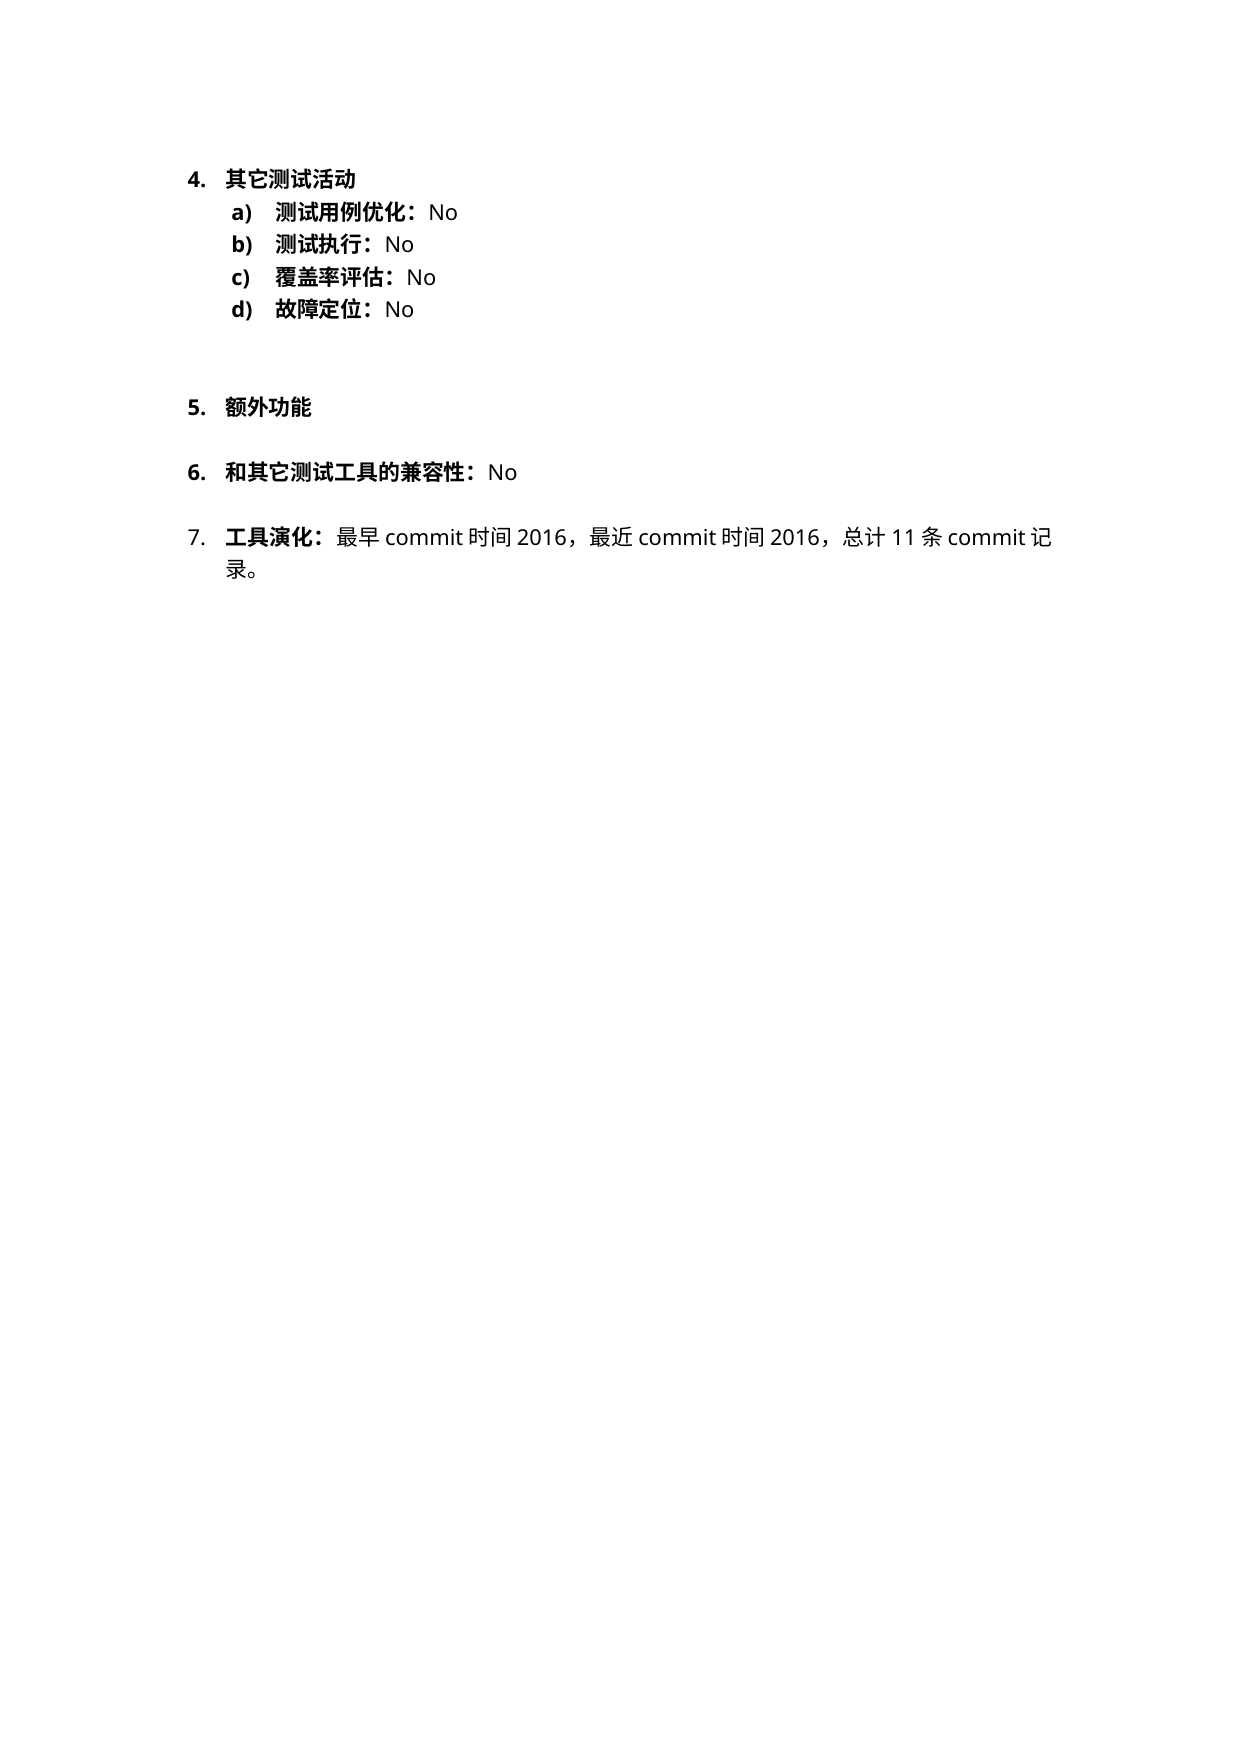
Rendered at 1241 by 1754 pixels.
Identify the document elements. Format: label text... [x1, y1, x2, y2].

list 测试执行：No [231, 227, 1053, 259]
list 测试用例优化：No [231, 194, 1053, 227]
list 额外功能 [187, 389, 1053, 422]
list 其它测试活动 [187, 162, 1053, 194]
list 覆盖率评估：No [231, 259, 1053, 292]
list 和其它测试工具的兼容性：No [187, 454, 1053, 487]
list 工具演化：最早commit时间2016，最近commit时间2016，总计11条commit记录。 [187, 519, 1053, 584]
list 故障定位：No [231, 292, 1053, 324]
